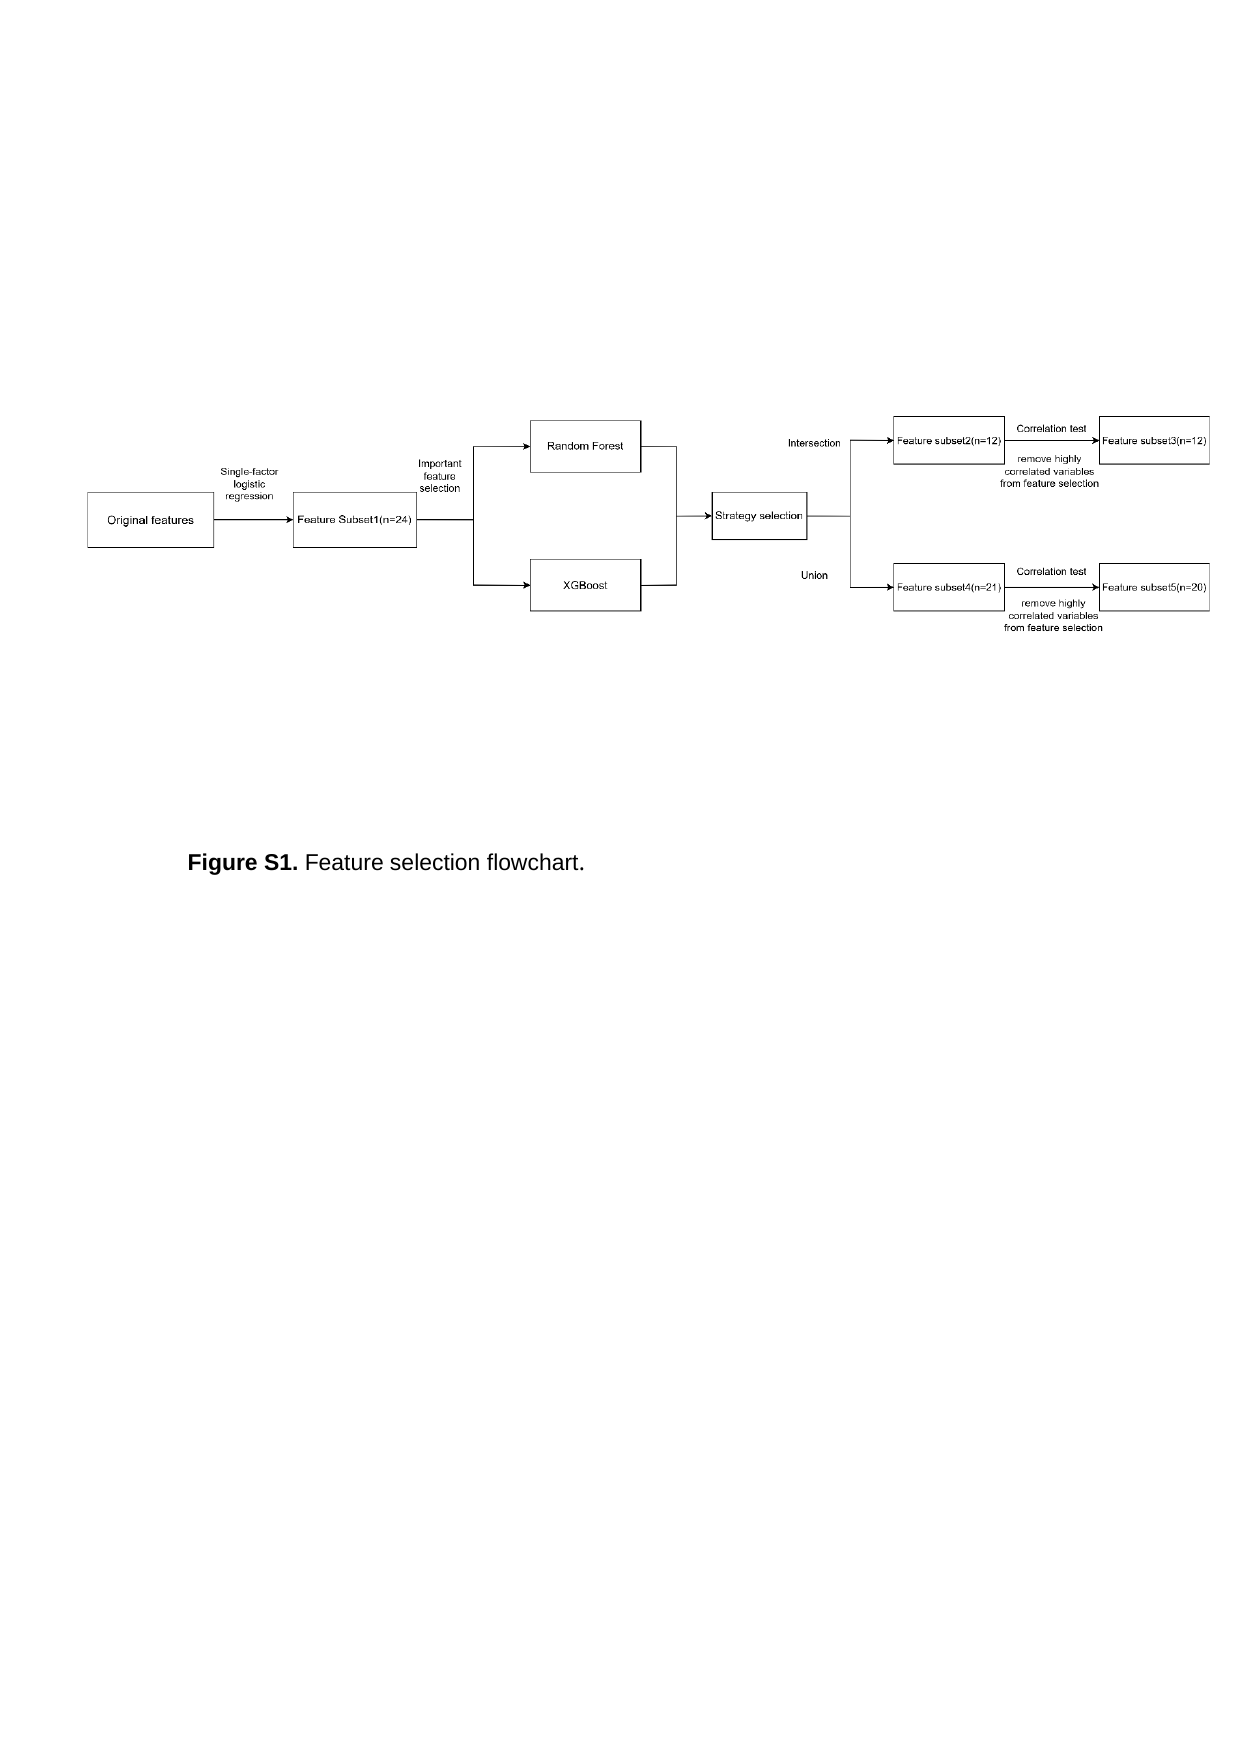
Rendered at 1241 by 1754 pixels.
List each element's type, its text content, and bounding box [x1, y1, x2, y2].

picture [87, 416, 1210, 634]
text Figure S1. Feature selection flowchart. [187, 845, 1053, 877]
